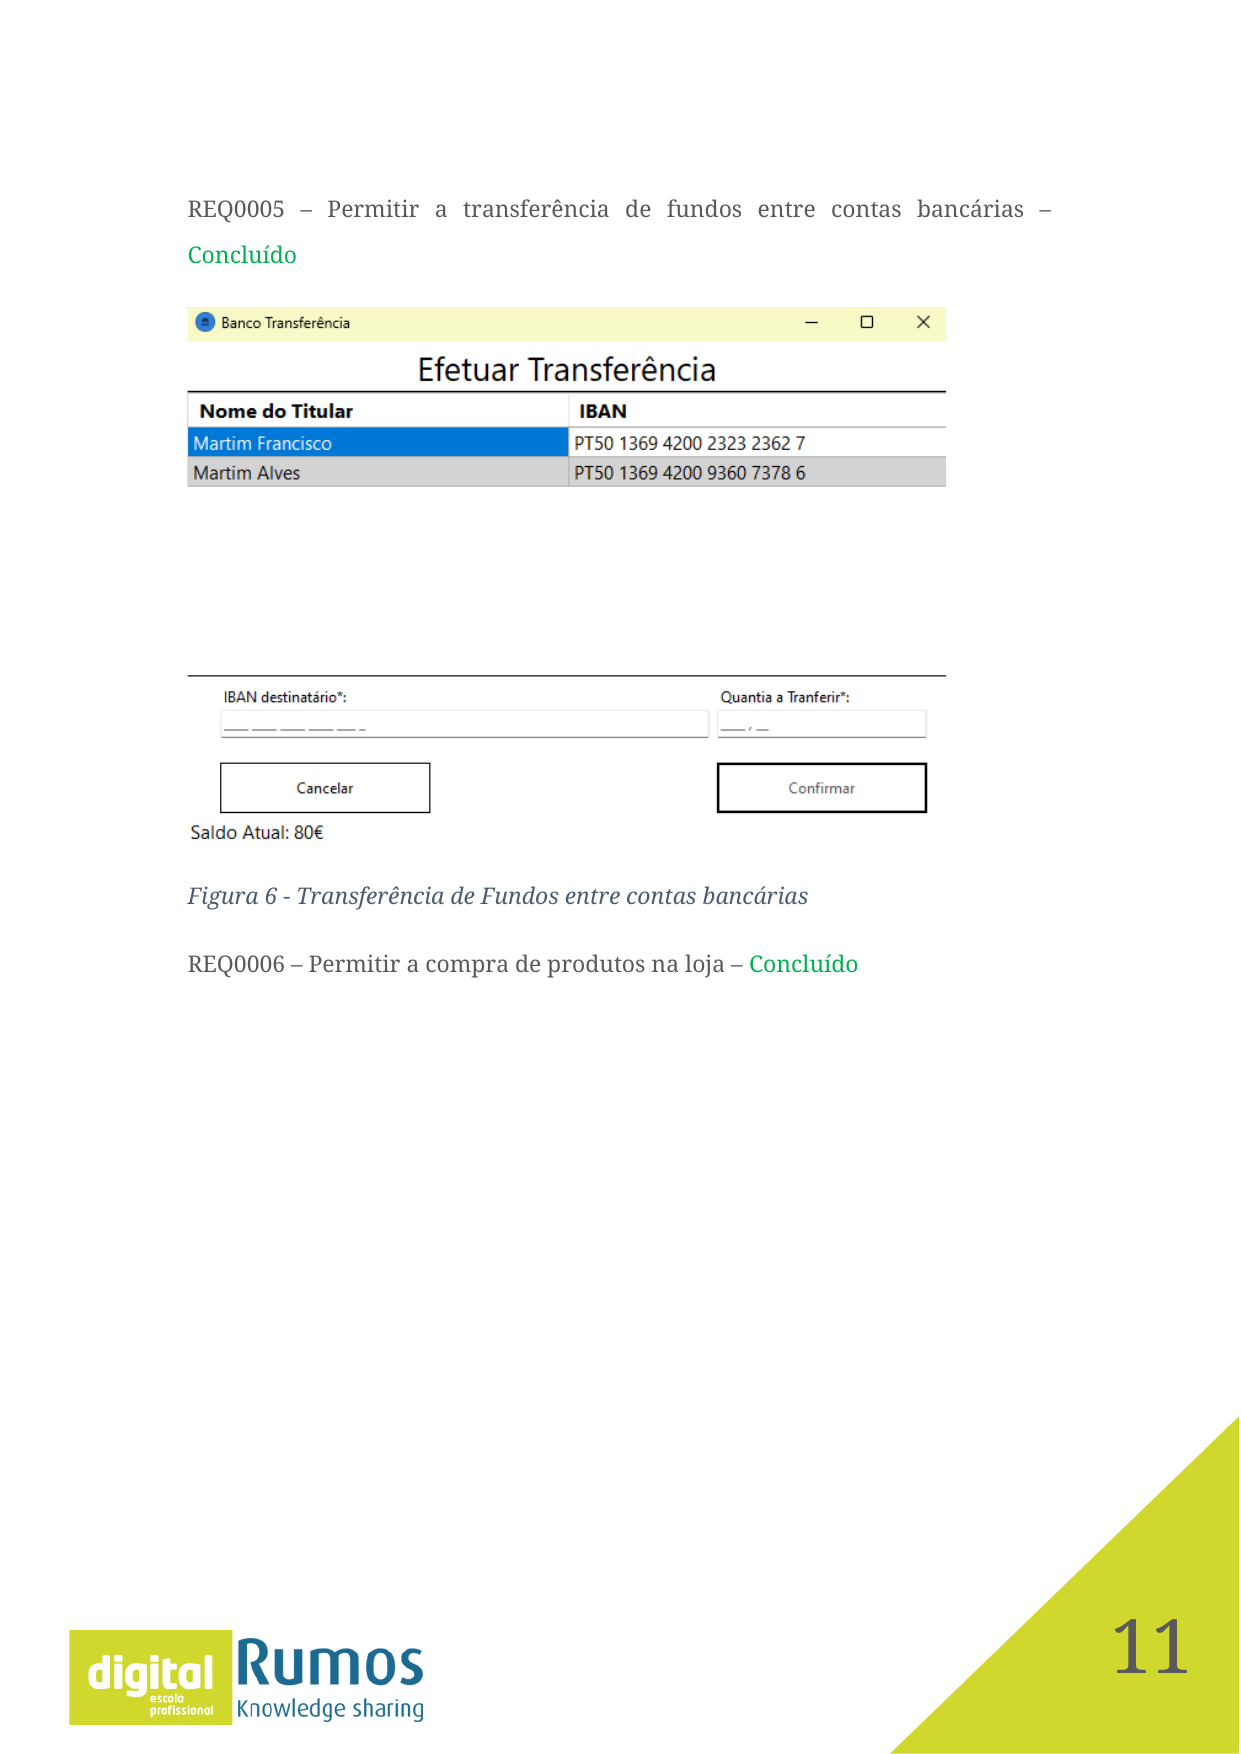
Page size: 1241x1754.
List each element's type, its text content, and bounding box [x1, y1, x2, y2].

text REQ0006 – Permitir a compra de produtos na loja – Concluído [187, 948, 1053, 979]
picture [69, 1630, 426, 1725]
picture [187, 307, 947, 844]
text REQ0005 – Permitir a transferência de fundos entre contas bancárias – Concluído [187, 192, 1053, 271]
